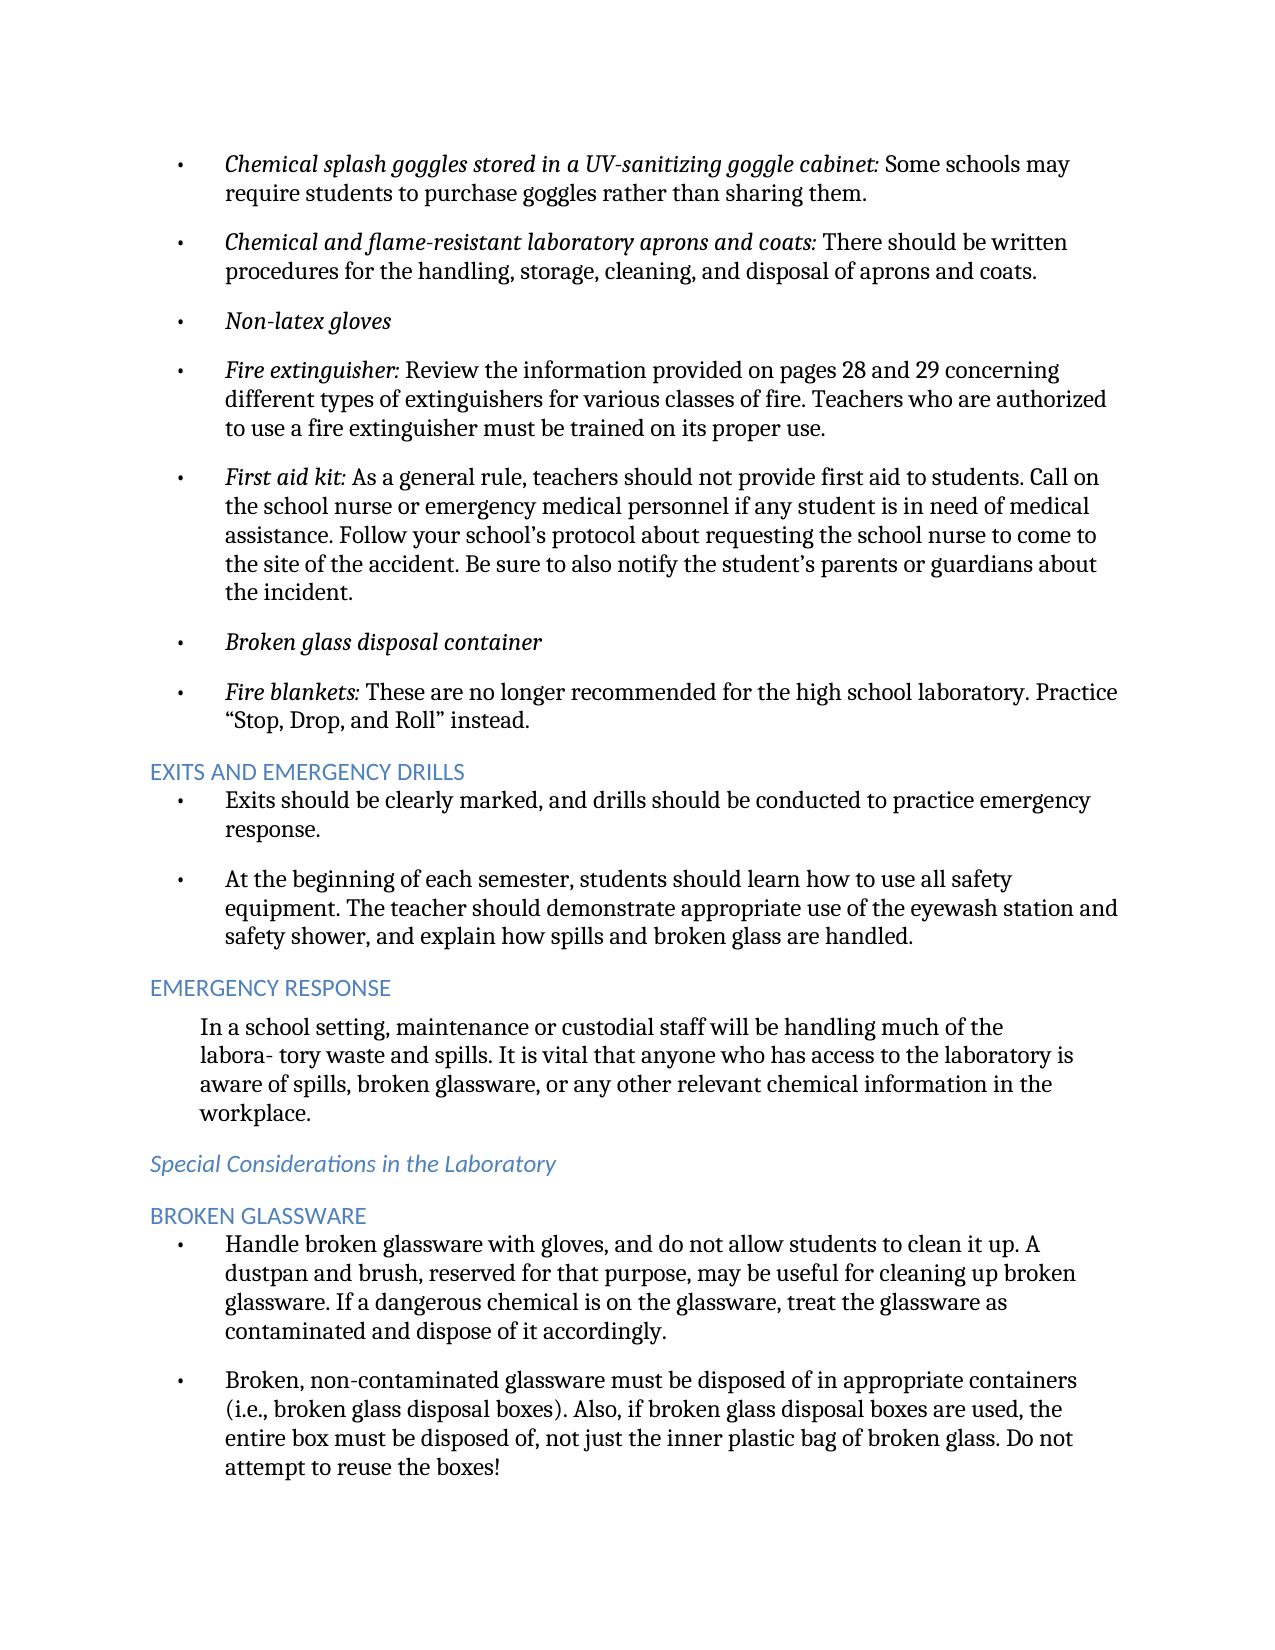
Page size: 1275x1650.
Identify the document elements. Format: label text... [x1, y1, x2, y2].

list Chemical and flame-resistant laboratory aprons and coats: There should be written procedures for the handling, storage, cleaning, and disposal of aprons and coats. [175, 228, 1125, 286]
subtitle EXITS AND EMERGENCY DRILLS [150, 756, 1125, 786]
list Non-latex gloves [175, 307, 1125, 335]
list Broken, non-contaminated glassware must be disposed of in appropriate containers (i.e., broken glass disposal boxes). Also, if broken glass disposal boxes are used, the entire box must be disposed of, not just the inner plastic bag of broken glass. Do not attempt to reuse the boxes! [175, 1366, 1125, 1481]
subtitle BROKEN GLASSWARE [150, 1200, 1125, 1230]
list First aid kit: As a general rule, teachers should not provide first aid to students. Call on the school nurse or emergency medical personnel if any student is in need of medical assistance. Follow your school’s protocol about requesting the school nurse to come to the site of the accident. Be sure to also notify the student’s parents or guardians about the incident. [175, 463, 1125, 607]
list Fire extinguisher: Review the information provided on pages 28 and 29 concerning different types of extinguishers for various classes of fire. Teachers who are authorized to use a fire extinguisher must be trained on its proper use. [175, 356, 1125, 442]
list Broken glass disposal container [175, 628, 1125, 657]
subtitle Special Considerations in the Laboratory [150, 1148, 1125, 1179]
list Handle broken glassware with gloves, and do not allow students to clean it up. A dustpan and brush, reserved for that purpose, may be useful for cleaning up broken glassware. If a dangerous chemical is on the glassware, treat the glassware as contaminated and dispose of it accordingly. [175, 1230, 1125, 1345]
list Chemical splash goggles stored in a UV-sanitizing goggle cabinet: Some schools may require students to purchase goggles rather than sharing them. [175, 150, 1125, 207]
text In a school setting, maintenance or custodial staff will be handling much of the labora- tory waste and spills. It is vital that anyone who has access to the laboratory is aware of spills, broken glassware, or any other relevant chemical information in the workplace. [200, 1013, 1075, 1128]
subtitle EMERGENCY RESPONSE [150, 972, 1125, 1002]
list At the beginning of each semester, students should learn how to use all safety equipment. The teacher should demonstrate appropriate use of the eyewash station and safety shower, and explain how spills and broken glass are handled. [175, 865, 1125, 951]
list Fire blankets: These are no longer recommended for the high school laboratory. Practice “Stop, Drop, and Roll” instead. [175, 677, 1125, 735]
list Exits should be clearly marked, and drills should be conducted to practice emergency response. [175, 786, 1125, 844]
